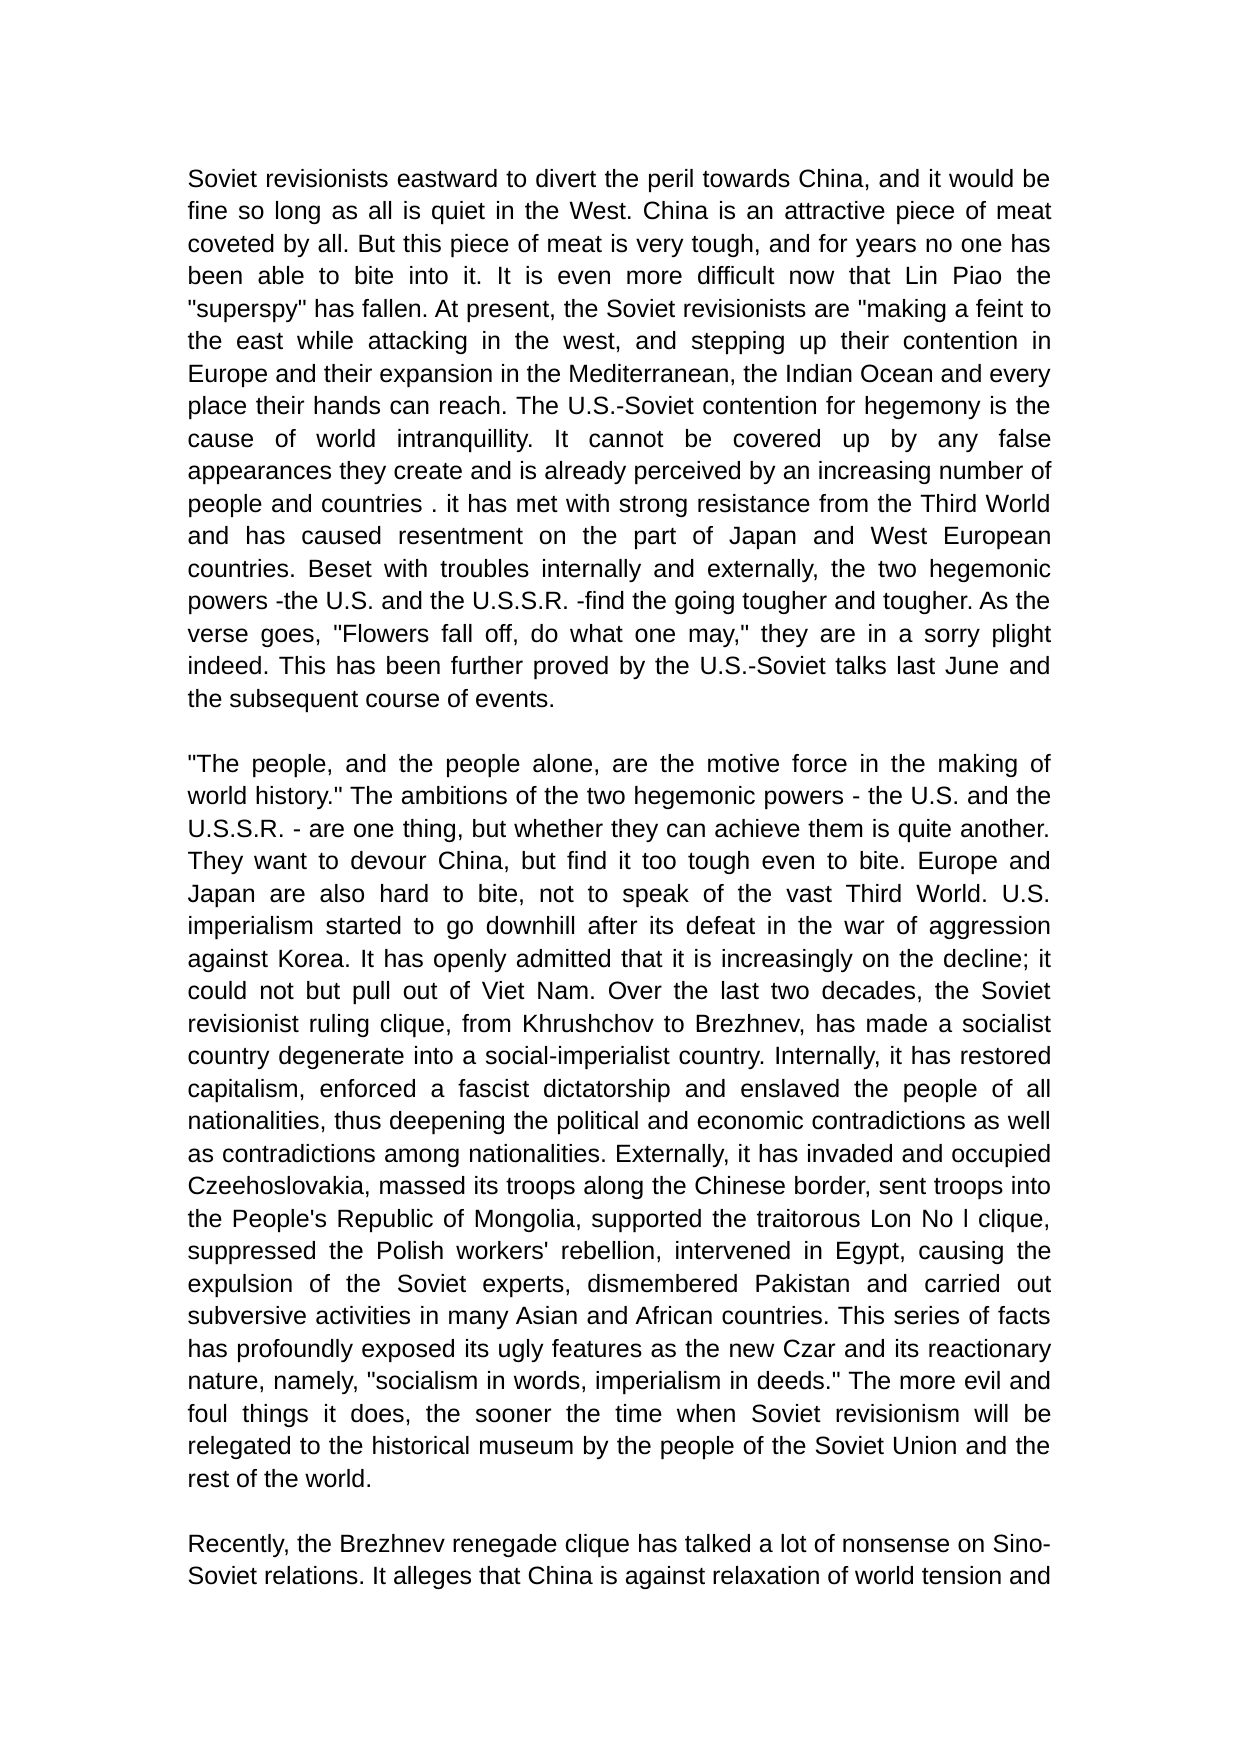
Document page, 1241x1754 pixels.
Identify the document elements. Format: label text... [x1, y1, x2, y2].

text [187, 1527, 1053, 1592]
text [187, 162, 1053, 714]
text "The people, and the people alone, are the motive force in the making of world history." The ambitions of the two hegemonic powers - the U.S. and the U.S.S.R. - are one thing, but whether they can achieve them is quite another. They want to devour China, but find it too tough even to bite. Europe and Japan are also hard to bite, not to speak of the vast Third World. U.S. imperialism started to go downhill after its defeat in the war of aggression against Korea. It has openly admitted that it is increasingly on the decline; it could not but pull out of Viet Nam. Over the last two decades, the Soviet revisionist ruling clique, from Khrushchov to Brezhnev, has made a socialist country degenerate into a social-imperialist country. Internally, it has restored capitalism, enforced a fascist dictatorship and enslaved the people of all nationalities, thus deepening the political and economic contradictions as well as contradictions among nationalities. Externally, it has invaded and occupied Czeehoslovakia, massed its troops along the Chinese border, sent troops into the People's Republic of Mongolia, supported the traitorous Lon No l clique, suppressed the Polish workers' rebellion, intervened in Egypt, causing the expulsion of the Soviet experts, dismembered Pakistan and carried out subversive activities in many Asian and African countries. This series of facts has profoundly exposed its ugly features as the new Czar and its reactionary nature, namely, "socialism in words, imperialism in deeds." The more evil and foul things it does, the sooner the time when Soviet revisionism will be relegated to the historical museum by the people of the Soviet Union and the rest of the world. [187, 747, 1053, 1494]
